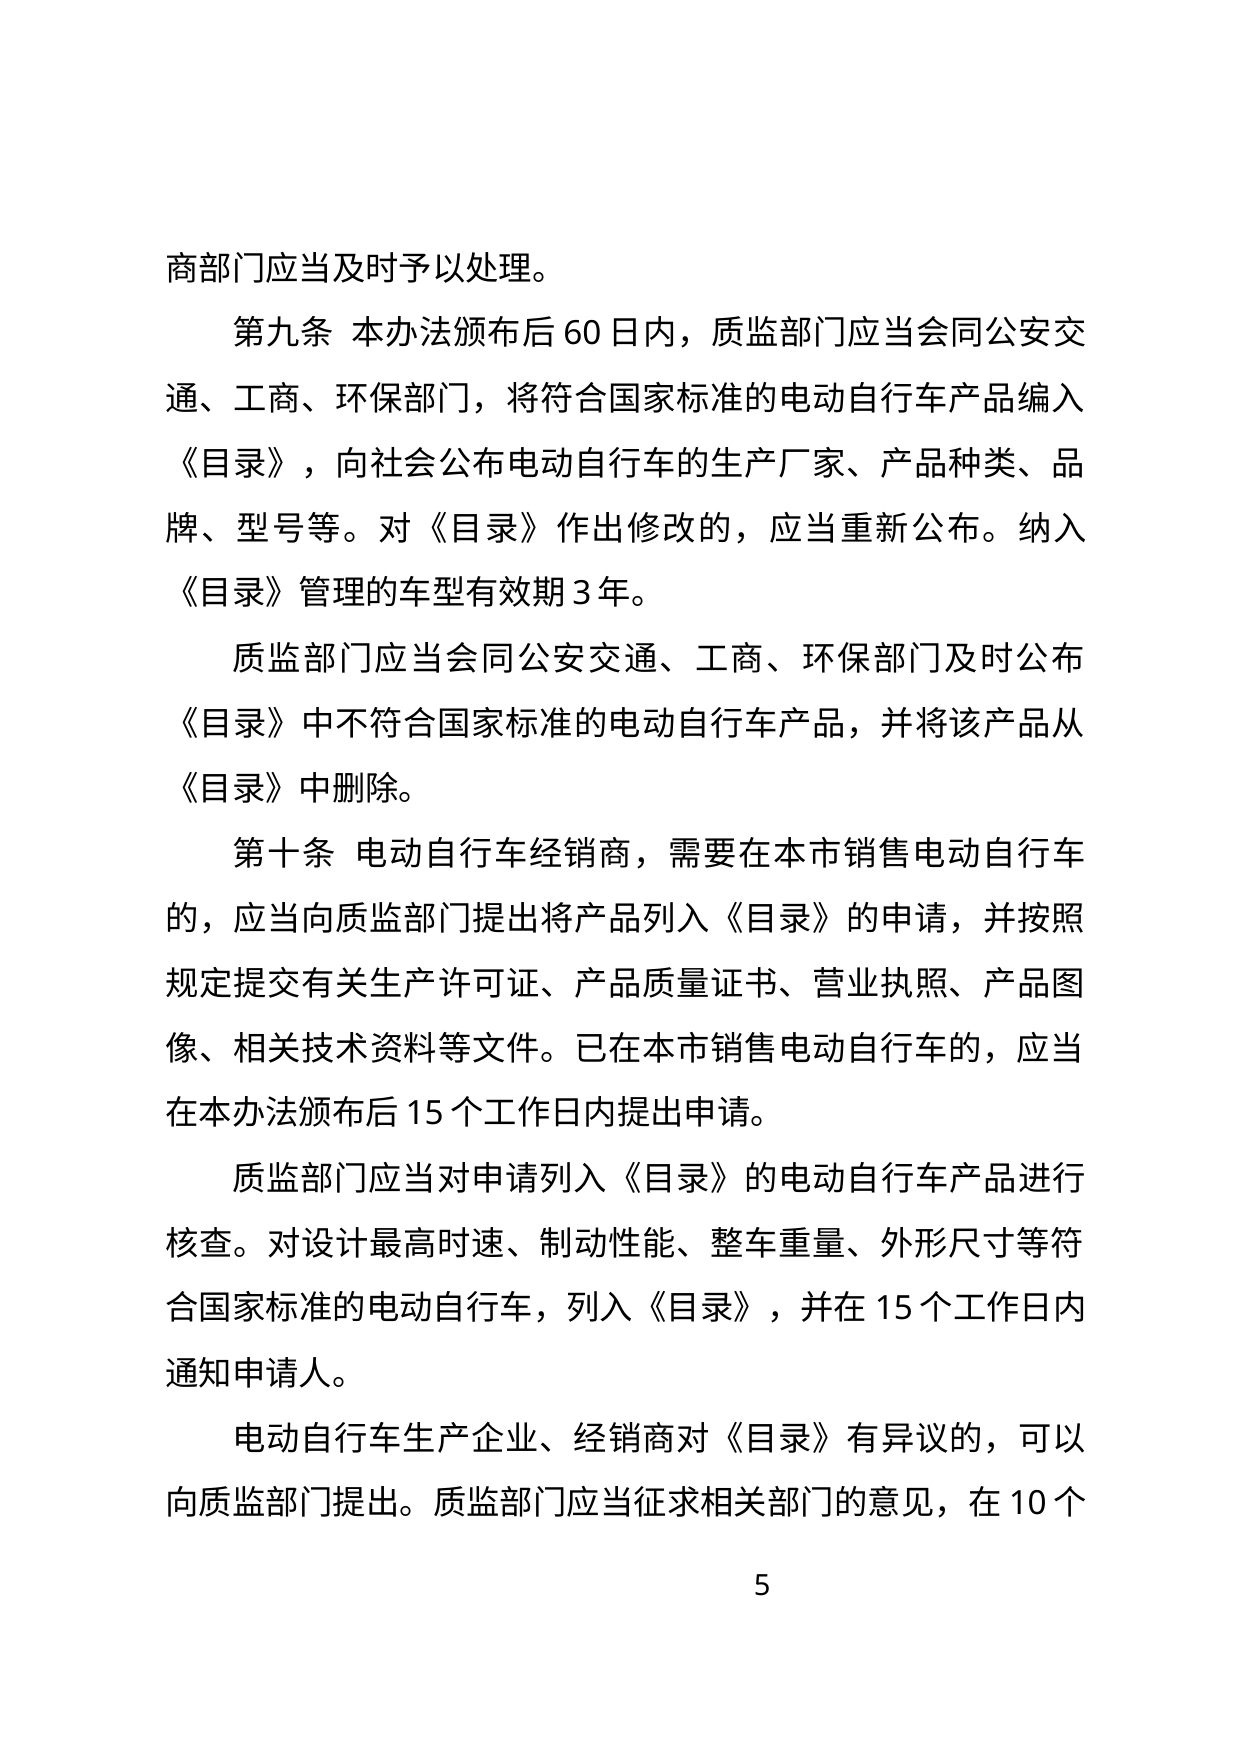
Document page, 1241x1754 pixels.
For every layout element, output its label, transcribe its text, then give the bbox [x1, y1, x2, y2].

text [165, 233, 1087, 298]
text 第十条 电动自行车经销商，需要在本市销售电动自行车的，应当向质监部门提出将产品列入《目录》的申请，并按照规定提交有关生产许可证、产品质量证书、营业执照、产品图像、相关技术资料等文件。已在本市销售电动自行车的，应当在本办法颁布后15个工作日内提出申请。 [165, 818, 1087, 1143]
text 质监部门应当对申请列入《目录》的电动自行车产品进行核查。对设计最高时速、制动性能、整车重量、外形尺寸等符合国家标准的电动自行车，列入《目录》，并在15个工作日内通知申请人。 [165, 1143, 1087, 1403]
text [165, 1403, 1087, 1533]
text 质监部门应当会同公安交通、工商、环保部门及时公布《目录》中不符合国家标准的电动自行车产品，并将该产品从《目录》中删除。 [165, 623, 1087, 818]
text 第九条 本办法颁布后60日内，质监部门应当会同公安交通、工商、环保部门，将符合国家标准的电动自行车产品编入《目录》，向社会公布电动自行车的生产厂家、产品种类、品牌、型号等。对《目录》作出修改的，应当重新公布。纳入《目录》管理的车型有效期3年。 [165, 298, 1087, 623]
